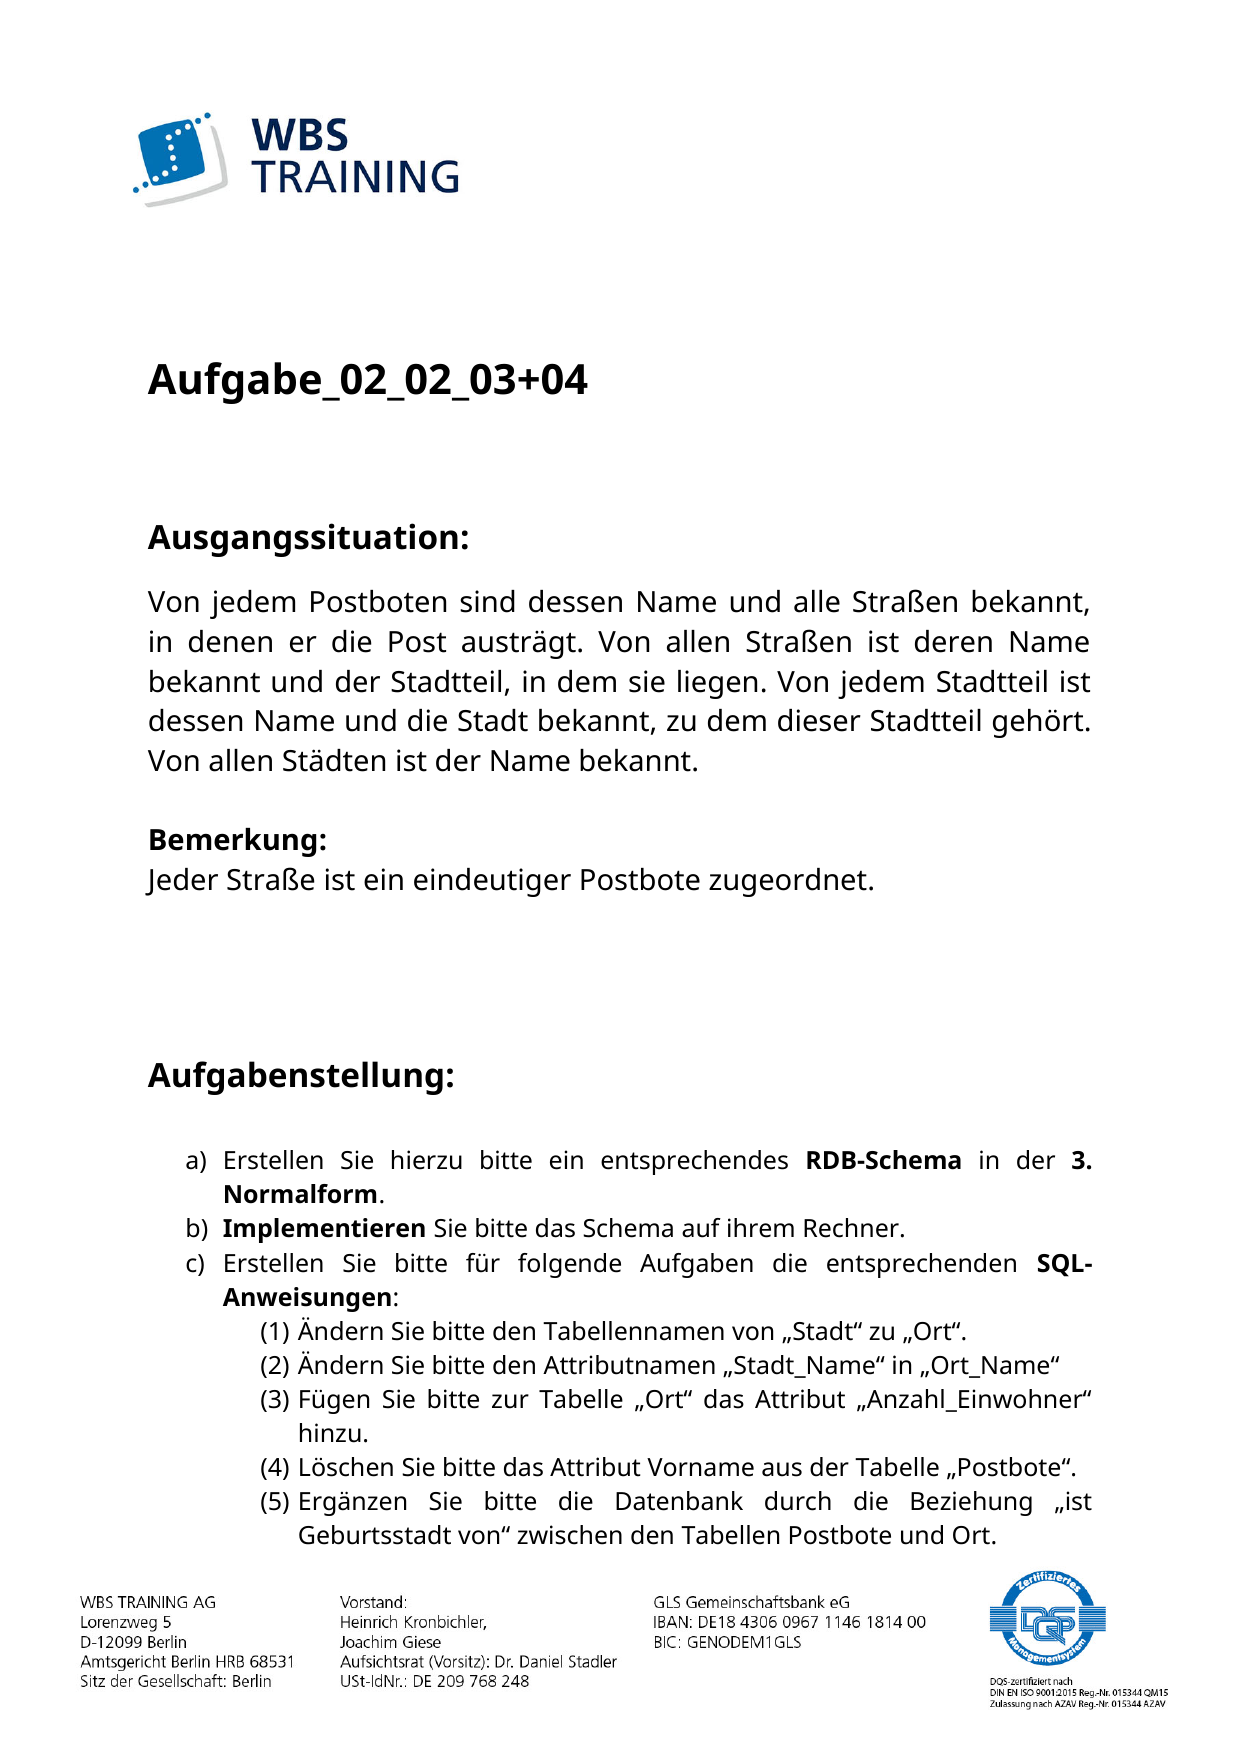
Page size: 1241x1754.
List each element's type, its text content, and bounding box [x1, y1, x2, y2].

picture [0, 1560, 1238, 1754]
list Erstellen Sie bitte für folgende Aufgaben die entsprechenden SQL-Anweisungen: [185, 1245, 1092, 1313]
picture [0, 0, 1236, 263]
text Von jedem Postboten sind dessen Name und alle Straßen bekannt, in denen er die Post austrägt. Von allen Straßen ist deren Name bekannt und der Stadtteil, in dem sie liegen. Von jedem Stadtteil ist dessen Name und die Stadt bekannt, zu dem dieser Stadtteil gehört. Von allen Städten ist der Name bekannt. [148, 582, 1092, 780]
list Ändern Sie bitte den Tabellennamen von „Stadt“ zu „Ort“. [260, 1313, 1092, 1347]
list Ändern Sie bitte den Attributnamen „Stadt_Name“ in „Ort_Name“ [260, 1347, 1092, 1381]
text Aufgabenstellung: [148, 1052, 1092, 1098]
list Erstellen Sie hierzu bitte ein entsprechendes RDB-Schema in der 3. Normalform. [185, 1143, 1092, 1211]
list Implementieren Sie bitte das Schema auf ihrem Rechner. [185, 1211, 1092, 1245]
list Löschen Sie bitte das Attribut Vorname aus der Tabelle „Postbote“. [260, 1449, 1092, 1484]
list Ergänzen Sie bitte die Datenbank durch die Beziehung „ist Geburtsstadt von“ zwischen den Tabellen Postbote und Ort. [260, 1484, 1092, 1552]
text Bemerkung: [148, 820, 1092, 859]
text Ausgangssituation: [148, 513, 1092, 559]
list Fügen Sie bitte zur Tabelle „Ort“ das Attribut „Anzahl_Einwohner“ hinzu. [260, 1381, 1092, 1449]
text Jeder Straße ist ein eindeutiger Postbote zugeordnet. [148, 859, 1092, 899]
text Aufgabe_02_02_03+04 [148, 350, 1092, 407]
